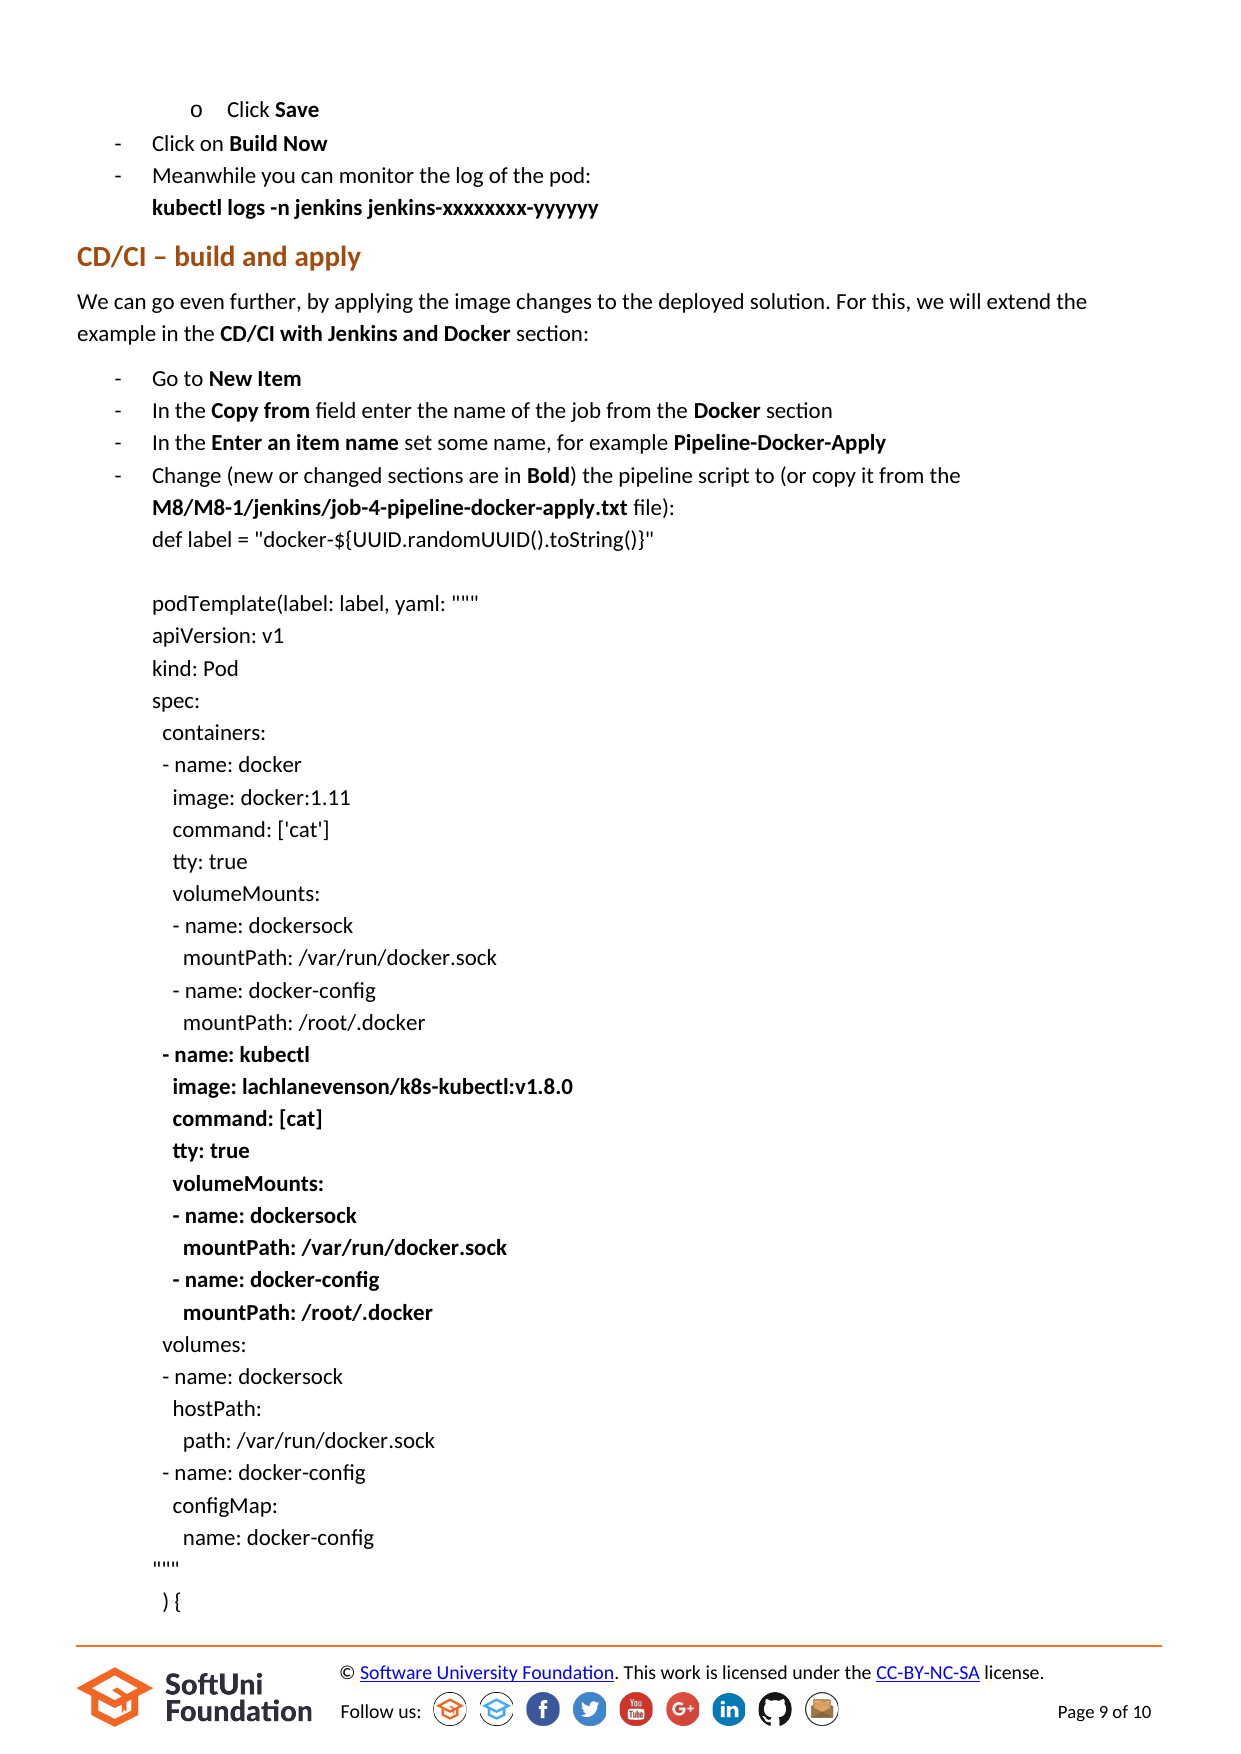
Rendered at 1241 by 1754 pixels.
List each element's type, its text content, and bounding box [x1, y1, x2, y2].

picture [712, 1693, 722, 1703]
list volumes: [152, 1330, 1163, 1358]
list volumeMounts: [152, 879, 1163, 907]
list - name: kubectl [152, 1040, 1163, 1068]
picture [736, 1693, 746, 1703]
list """ [152, 1555, 1163, 1583]
list mountPath: /root/.docker [152, 1298, 1163, 1326]
list apiVersion: v1 [152, 622, 1163, 650]
picture [712, 1716, 722, 1726]
picture [526, 1692, 560, 1726]
list - name: docker-config [152, 976, 1163, 1004]
list configMap: [152, 1491, 1163, 1519]
list podTemplate(label: label, yaml: """ [152, 589, 1163, 617]
picture [736, 1716, 746, 1726]
list command: ['cat'] [152, 815, 1163, 843]
list tty: true [152, 847, 1163, 875]
list command: [cat] [152, 1104, 1163, 1132]
picture [573, 1692, 607, 1726]
list spec: [152, 686, 1163, 714]
list def label = "docker-${UUID.randomUUID().toString()}" [152, 525, 1163, 553]
list - name: dockersock [152, 1362, 1163, 1390]
list In the Copy from field enter the name of the job from the Docker section [114, 396, 1163, 424]
list Change (new or changed sections are in Bold) the pipeline script to (or copy it from the M8/M8-1/jenkins/job-4-pipeline-docker-apply.txt file): [114, 461, 1163, 521]
list hostPath: [152, 1394, 1163, 1422]
list tty: true [152, 1137, 1163, 1165]
picture [619, 1692, 653, 1726]
list - name: dockersock [152, 1201, 1163, 1229]
list Go to New Item [114, 364, 1163, 392]
list mountPath: /root/.docker [152, 1008, 1163, 1036]
list kubectl logs -n jenkins jenkins-xxxxxxxx-yyyyyy [152, 193, 1163, 221]
list name: docker-config [152, 1523, 1163, 1551]
picture [480, 1692, 513, 1726]
text We can go even further, by applying the image changes to the deployed solution. For this, we will extend the example in the CD/CI with Jenkins and Docker section: [77, 287, 1163, 347]
list Meanwhile you can monitor the log of the pod: [114, 161, 1163, 189]
picture [758, 1692, 792, 1726]
picture [727, 1707, 738, 1717]
list In the Enter an item name set some name, for example Pipeline-Docker-Apply [114, 428, 1163, 457]
picture [76, 1667, 312, 1727]
list - name: docker-config [152, 1458, 1163, 1487]
list - name: docker [152, 750, 1163, 778]
list mountPath: /var/run/docker.sock [152, 943, 1163, 972]
list containers: [152, 718, 1163, 746]
list volumeMounts: [152, 1169, 1163, 1197]
picture [805, 1692, 839, 1726]
list Click on Build Now [114, 129, 1163, 157]
list path: /var/run/docker.sock [152, 1426, 1163, 1454]
list - name: docker-config [152, 1265, 1163, 1293]
list Click Save [189, 95, 1163, 124]
picture [433, 1692, 467, 1726]
list image: lachlanevenson/k8s-kubectl:v1.8.0 [152, 1072, 1163, 1100]
list mountPath: /var/run/docker.sock [152, 1233, 1163, 1261]
subtitle CD/CI – build and apply [77, 238, 1163, 274]
list ) { [152, 1587, 1163, 1615]
picture [666, 1692, 700, 1726]
list - name: dockersock [152, 911, 1163, 939]
list kind: Pod [152, 654, 1163, 682]
list image: docker:1.11 [152, 783, 1163, 811]
